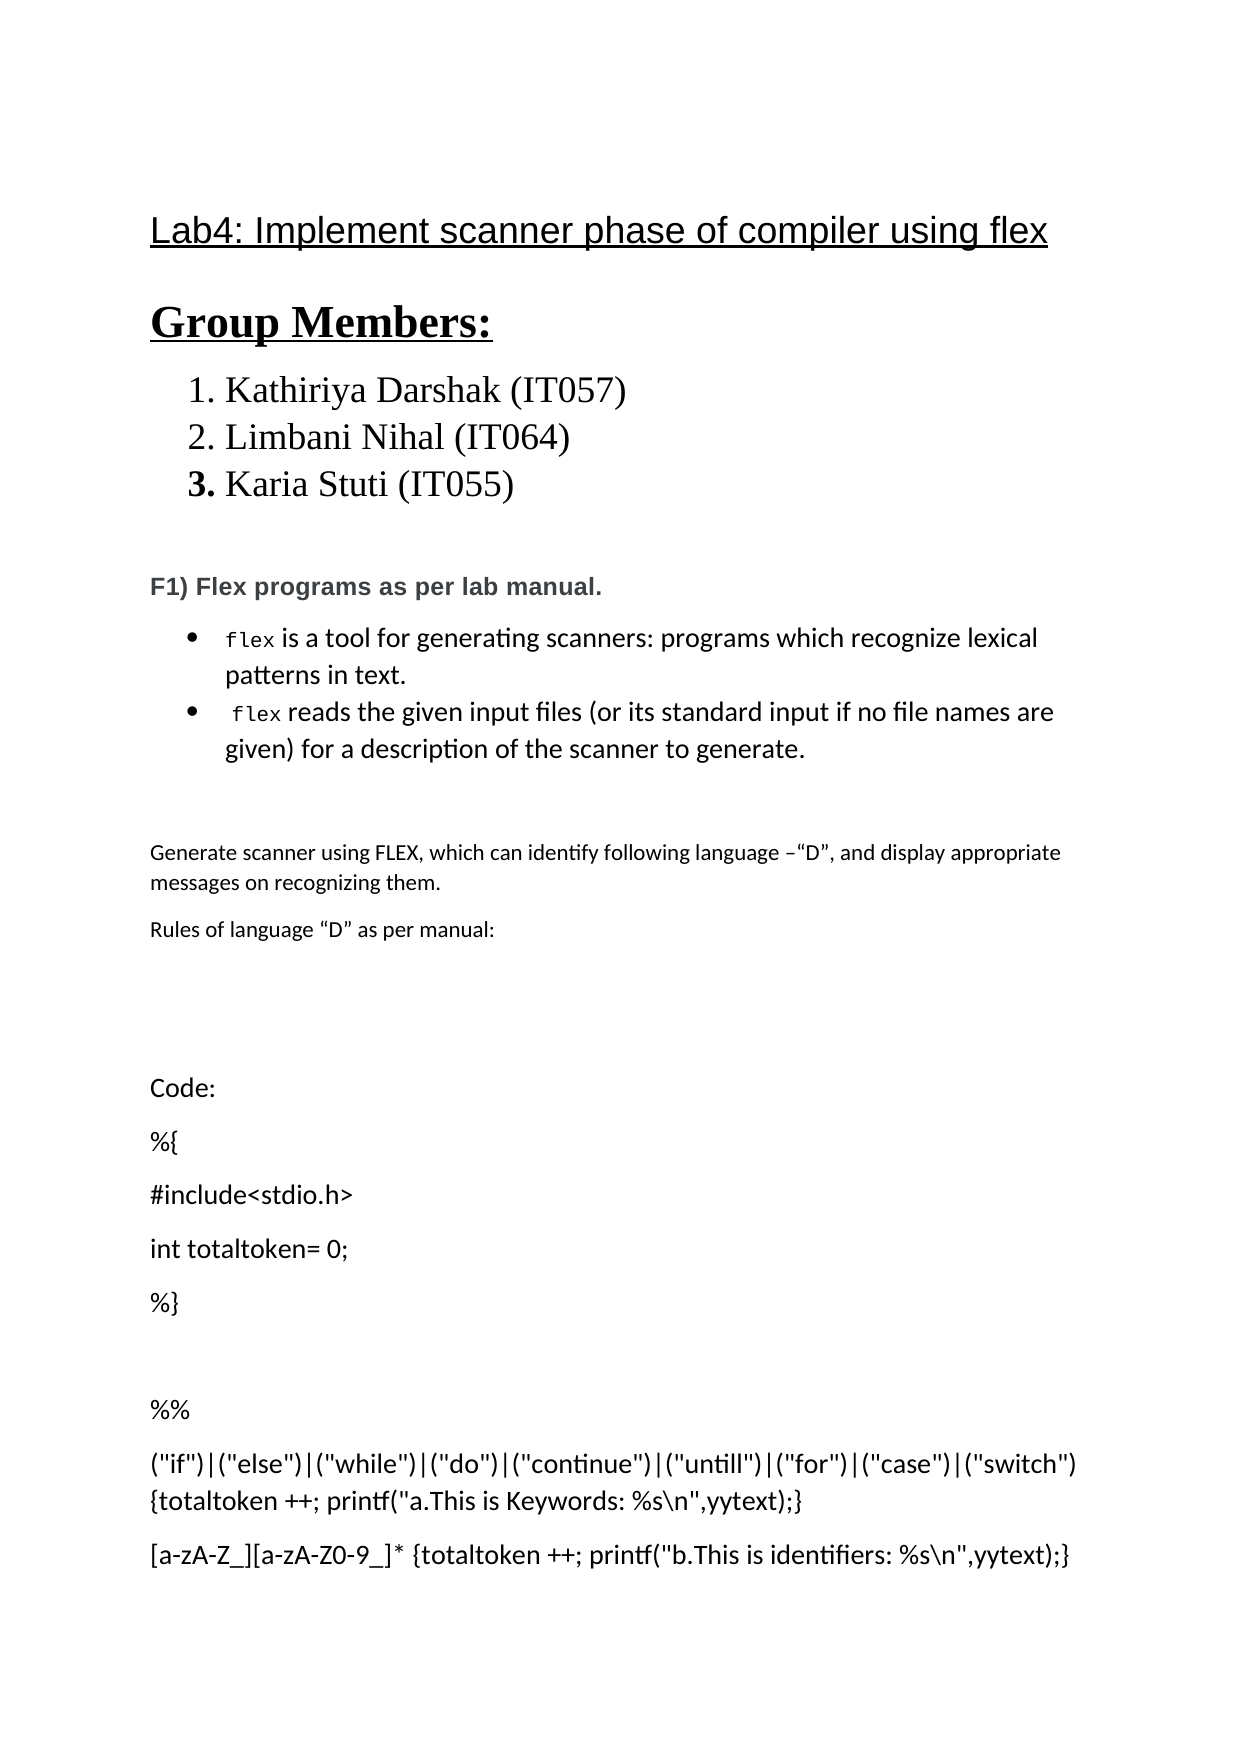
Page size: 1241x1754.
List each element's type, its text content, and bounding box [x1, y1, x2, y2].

text Lab4: Implement scanner phase of compiler using flex [150, 208, 1090, 251]
text %} [150, 1285, 1090, 1319]
text int totaltoken= 0; [150, 1231, 1090, 1265]
text Group Members: [150, 294, 1090, 347]
text ("if")|("else")|("while")|("do")|("continue")|("untill")|("for")|("case")|("switch") {totaltoken ++; printf("a.This is Keywords: %s\n",yytext);} [150, 1446, 1090, 1517]
list Karia Stuti (IT055) [187, 461, 1090, 504]
list Kathiriya Darshak (IT057) [187, 368, 1090, 411]
text [a-zA-Z_][a-zA-Z0-9_]* {totaltoken ++; printf("b.This is identifiers: %s\n",yytext);} [150, 1537, 1090, 1571]
text %% [150, 1392, 1090, 1427]
text %{ [150, 1123, 1090, 1158]
text Generate scanner using FLEX, which can identify following language –“D”, and display appropriate messages on recognizing them. [150, 838, 1090, 897]
list flex is a tool for generating scanners: programs which recognize lexical patterns in text. [187, 619, 1090, 691]
text F1) Flex programs as per lab manual. [150, 572, 1090, 601]
list Limbani Nihal (IT064) [187, 414, 1090, 457]
text #include<stdio.h> [150, 1177, 1090, 1212]
list flex reads the given input files (or its standard input if no file names are given) for a description of the scanner to generate. [187, 694, 1090, 765]
text Code: [150, 1070, 1090, 1104]
text Rules of language “D” as per manual: [150, 915, 1090, 943]
